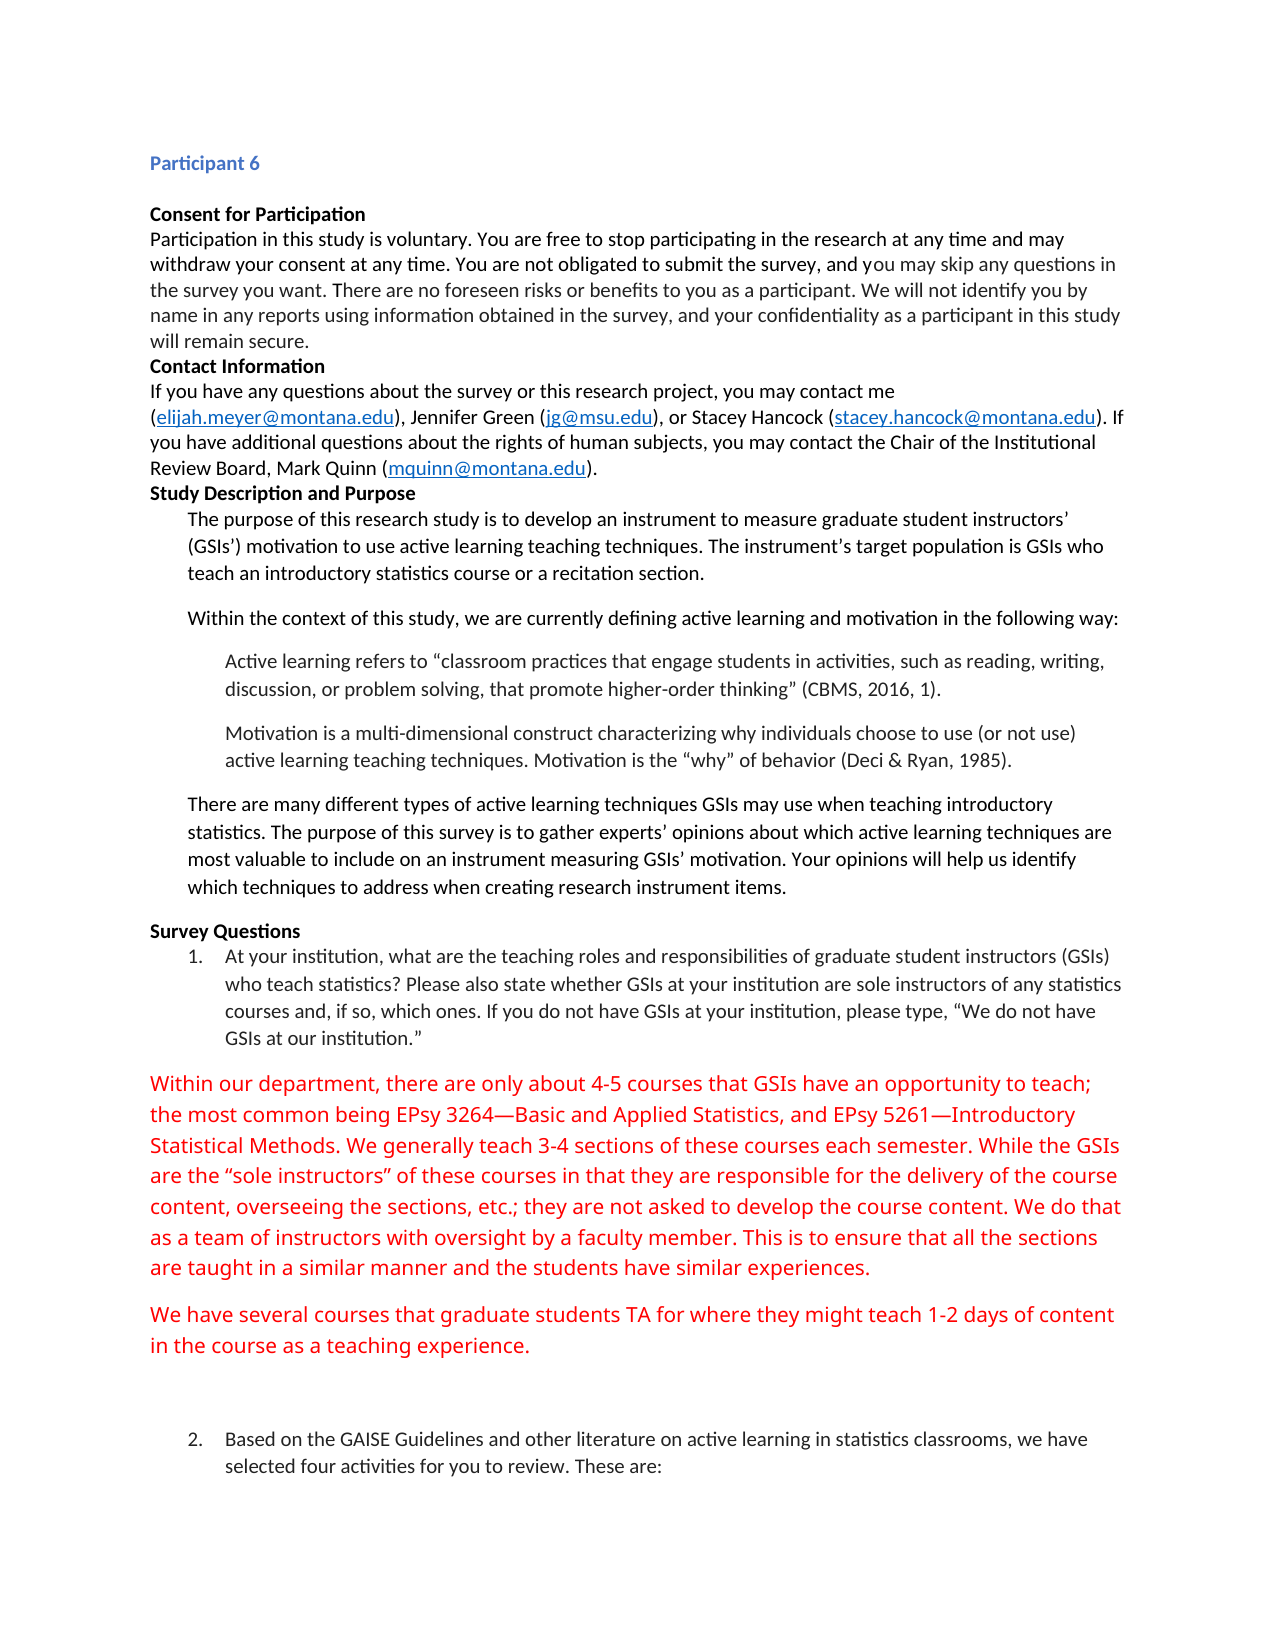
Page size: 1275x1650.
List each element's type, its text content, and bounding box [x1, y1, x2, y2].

list At your institution, what are the teaching roles and responsibilities of graduate student instructors (GSIs) who teach statistics? Please also state whether GSIs at your institution are sole instructors of any statistics courses and, if so, which ones. If you do not have GSIs at your institution, please type, “We do not have GSIs at our institution.” [187, 943, 1125, 1051]
text Consent for Participation [150, 201, 1125, 226]
list Based on the GAISE Guidelines and other literature on active learning in statistics classrooms, we have selected four activities for you to review. These are: [187, 1426, 1125, 1479]
text Participation in this study is voluntary. You are free to stop participating in the research at any time and may withdraw your consent at any time. You are not obligated to submit the survey, and you may skip any questions in the survey you want. There are no foreseen risks or benefits to you as a participant. We will not identify you by name in any reports using information obtained in the survey, and your confidentiality as a participant in this study will remain secure. [150, 226, 1125, 353]
text Within the context of this study, we are currently defining active learning and motivation in the following way: [187, 605, 1125, 630]
text We have several courses that graduate students TA for where they might teach 1-2 days of content in the course as a teaching experience. [150, 1301, 1125, 1360]
text Survey Questions [150, 918, 1125, 943]
text Within our department, there are only about 4-5 courses that GSIs have an opportunity to teach; the most common being EPsy 3264—Basic and Applied Statistics, and EPsy 5261—Introductory Statistical Methods. We generally teach 3-4 sections of these courses each semester. While the GSIs are the “sole instructors” of these courses in that they are responsible for the delivery of the course content, overseeing the sections, etc.; they are not asked to develop the course content. We do that as a team of instructors with oversight by a faculty member. This is to ensure that all the sections are taught in a similar manner and the students have similar experiences. [150, 1069, 1125, 1282]
text Participant 6 [150, 150, 1125, 175]
text The purpose of this research study is to develop an instrument to measure graduate student instructors’ (GSIs’) motivation to use active learning teaching techniques. The instrument’s target population is GSIs who teach an introductory statistics course or a recitation section. [187, 506, 1125, 586]
text If you have any questions about the survey or this research project, you may contact me (elijah.meyer@montana.edu), Jennifer Green (jg@msu.edu), or Stacey Hancock (stacey.hancock@montana.edu). If you have additional questions about the rights of human subjects, you may contact the Chair of the Institutional Review Board, Mark Quinn (mquinn@montana.edu). [150, 379, 1125, 480]
text Study Description and Purpose [150, 480, 1125, 506]
text Active learning refers to “classroom practices that engage students in activities, such as reading, writing, discussion, or problem solving, that promote higher-order thinking” (CBMS, 2016, 1). [225, 649, 1125, 702]
text Motivation is a multi-dimensional construct characterizing why individuals choose to use (or not use) active learning teaching techniques. Motivation is the “why” of behavior (Deci & Ryan, 1985). [225, 720, 1125, 773]
text Contact Information [150, 353, 1125, 379]
text There are many different types of active learning techniques GSIs may use when teaching introductory statistics. The purpose of this survey is to gather experts’ opinions about which active learning techniques are most valuable to include on an instrument measuring GSIs’ motivation. Your opinions will help us identify which techniques to address when creating research instrument items. [187, 792, 1125, 899]
